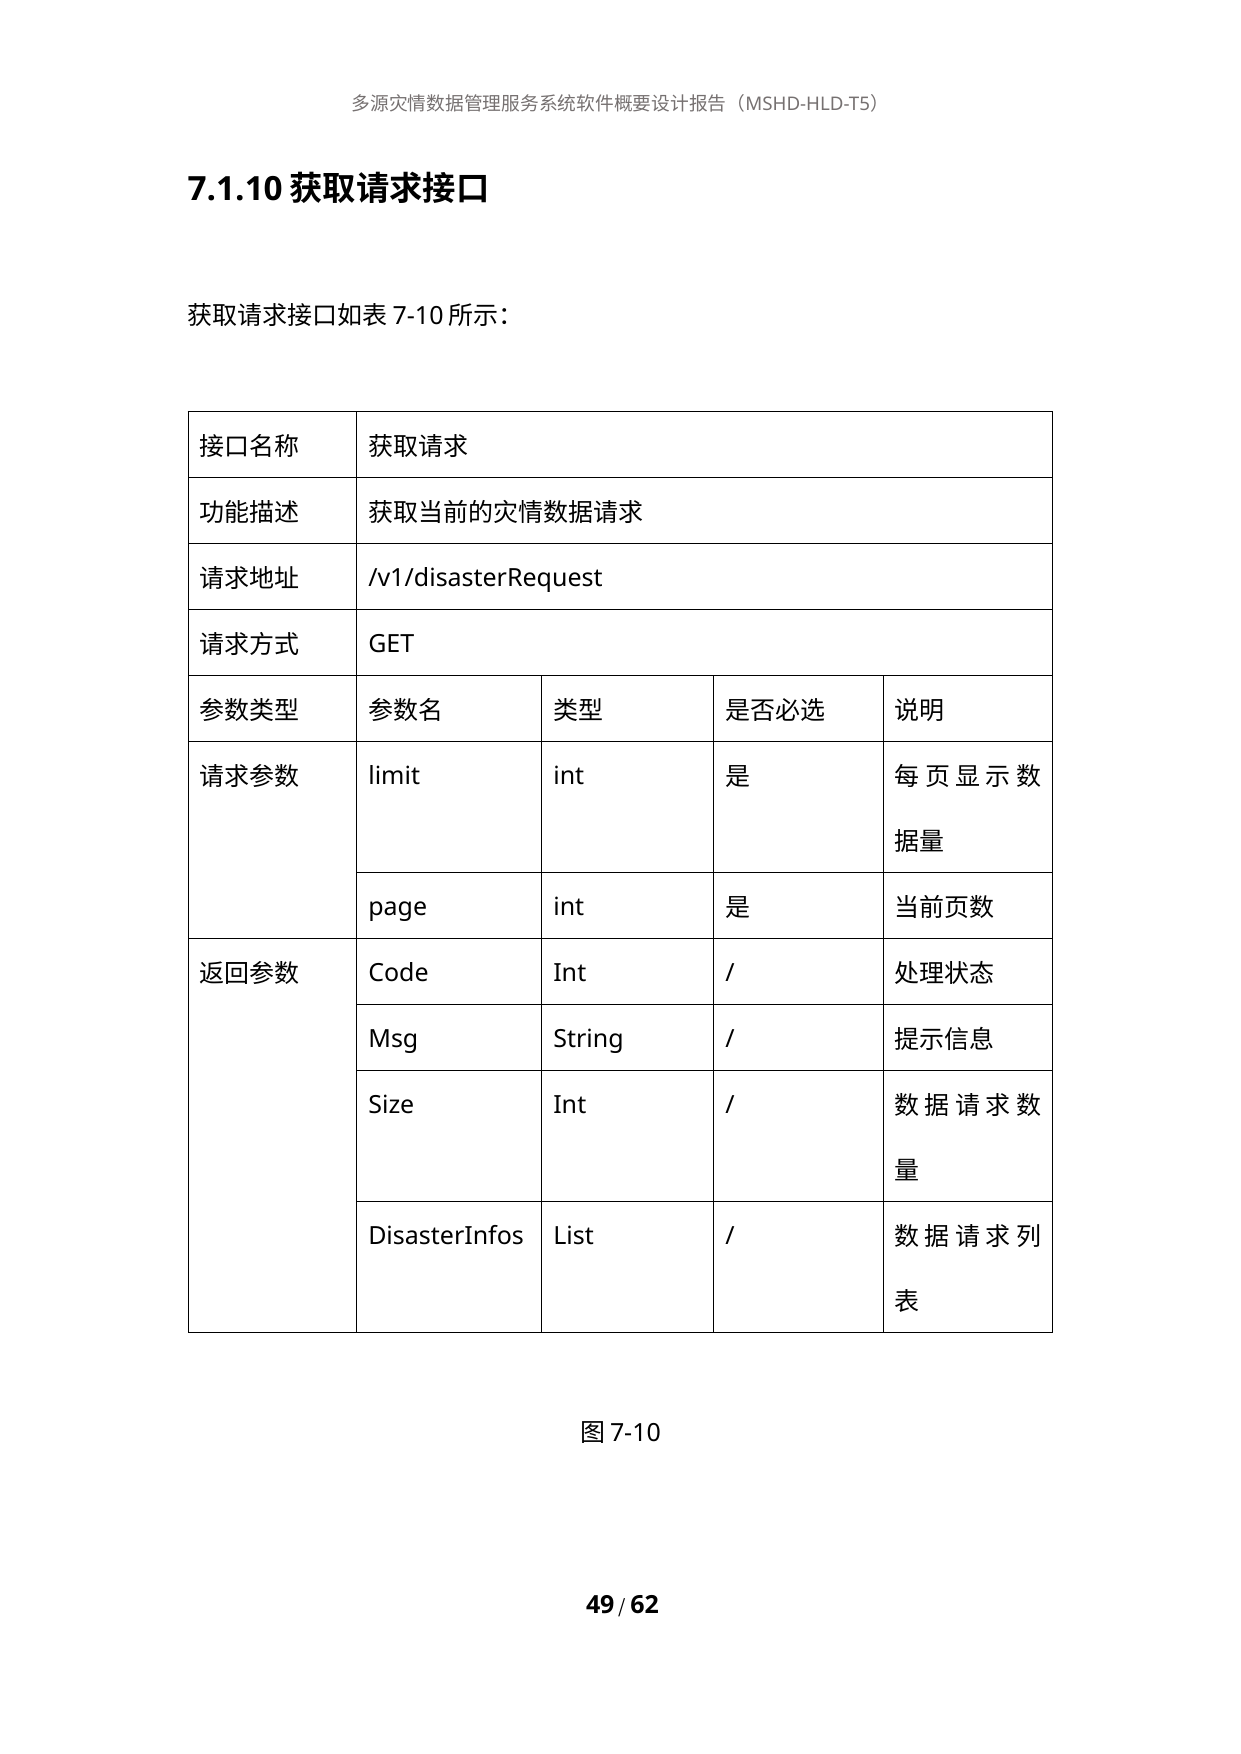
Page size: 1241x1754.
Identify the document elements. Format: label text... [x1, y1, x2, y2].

table_cell 每页显示数据量 [884, 742, 1052, 872]
table_cell 功能描述 [189, 478, 356, 543]
table_cell 说明 [884, 676, 1052, 741]
table_cell int [542, 742, 713, 872]
table_cell Int [542, 939, 713, 1004]
table_cell 数据请求数量 [884, 1071, 1052, 1201]
table_header 接口名称 [189, 412, 356, 477]
table_cell 参数类型 [189, 676, 356, 741]
table_cell 是否必选 [714, 676, 883, 741]
table_cell List [542, 1202, 713, 1332]
table_cell 提示信息 [884, 1005, 1052, 1070]
table_cell DisasterInfos [357, 1202, 541, 1332]
table_cell 请求方式 [189, 610, 356, 675]
table_cell 获取当前的灾情数据请求 [357, 478, 1052, 543]
table_cell 数据请求列表 [884, 1202, 1052, 1332]
table_cell / [714, 1005, 883, 1070]
table_cell 请求地址 [189, 544, 356, 609]
table_cell 处理状态 [884, 939, 1052, 1004]
table_cell 类型 [542, 676, 713, 741]
text 获取请求接口如表7-10所示： [187, 281, 1053, 346]
table_cell String [542, 1005, 713, 1070]
table_cell / [714, 1202, 883, 1332]
table_cell Msg [357, 1005, 541, 1070]
table_cell 返回参数 [189, 939, 356, 1332]
table_cell Int [542, 1071, 713, 1201]
table_cell 是 [714, 742, 883, 872]
table_cell 当前页数 [884, 873, 1052, 938]
table_cell page [357, 873, 541, 938]
table_cell 请求参数 [189, 742, 356, 938]
subtitle 7.1.10获取请求接口 [187, 153, 1053, 218]
table_cell Code [357, 939, 541, 1004]
text 图7-10 [187, 1398, 1053, 1463]
table_cell int [542, 873, 713, 938]
table_cell / [714, 939, 883, 1004]
table_header 获取请求 [357, 412, 1052, 477]
table_cell GET [357, 610, 1052, 675]
table_cell 参数名 [357, 676, 541, 741]
table_cell Size [357, 1071, 541, 1201]
table_cell limit [357, 742, 541, 872]
table_cell 是 [714, 873, 883, 938]
table_cell /v1/disasterRequest [357, 544, 1052, 609]
table_cell / [714, 1071, 883, 1201]
